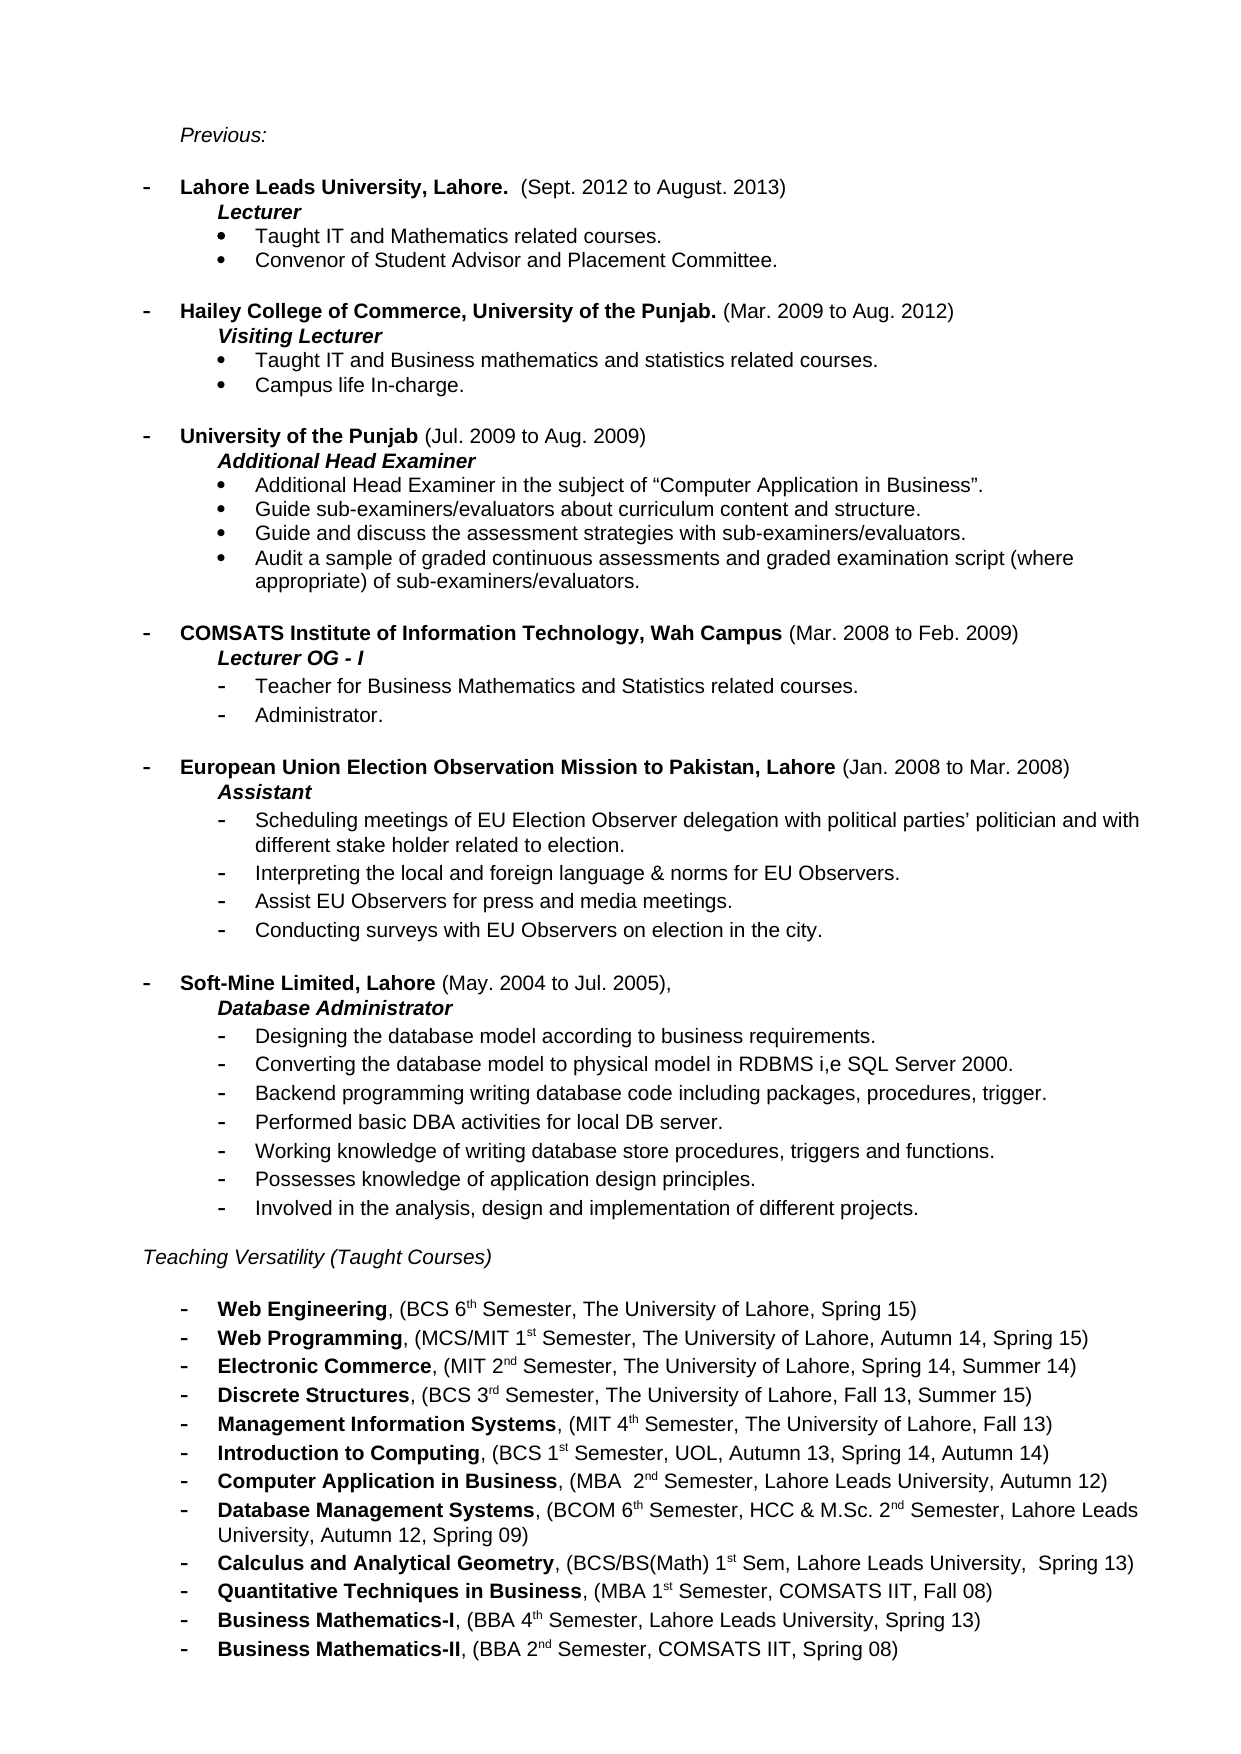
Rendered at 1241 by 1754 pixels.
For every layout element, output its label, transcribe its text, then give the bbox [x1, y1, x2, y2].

list Lahore Leads University, Lahore. (Sept. 2012 to August. 2013) [142, 171, 1165, 199]
list Teacher for Business Mathematics and Statistics related courses. [217, 670, 1165, 699]
list Quantitative Techniques in Business, (MBA 1st Semester, COMSATS IIT, Fall 08) [180, 1576, 1165, 1604]
list Electronic Commerce, (MIT 2nd Semester, The University of Lahore, Spring 14, Summer 14) [180, 1350, 1165, 1379]
list Web Engineering, (BCS 6th Semester, The University of Lahore, Spring 15) [180, 1293, 1165, 1322]
list Backend programming writing database code including packages, procedures, trigger. [217, 1077, 1165, 1106]
list University of the Punjab (Jul. 2009 to Aug. 2009) [142, 420, 1165, 449]
text Previous: [180, 123, 1165, 147]
text Visiting Lecturer [180, 324, 1165, 348]
list Hailey College of Commerce, University of the Punjab. (Mar. 2009 to Aug. 2012) [142, 296, 1165, 324]
list Possesses knowledge of application design principles. [217, 1163, 1165, 1192]
list COMSATS Institute of Information Technology, Wah Campus (Mar. 2008 to Feb. 2009) [142, 617, 1165, 646]
list Taught IT and Business mathematics and statistics related courses. [217, 348, 1165, 372]
list Assist EU Observers for press and media meetings. [217, 886, 1165, 914]
list Calculus and Analytical Geometry, (BCS/BS(Math) 1st Sem, Lahore Leads University, Spring 13) [180, 1547, 1165, 1576]
text Teaching Versatility (Taught Courses) [142, 1245, 1165, 1269]
list Working knowledge of writing database store procedures, triggers and functions. [217, 1135, 1165, 1163]
list Convenor of Student Advisor and Placement Committee. [217, 248, 1165, 272]
list Taught IT and Mathematics related courses. [217, 223, 1165, 248]
text Lecturer OG - I [180, 646, 1165, 670]
list Guide and discuss the assessment strategies with sub-examiners/evaluators. [217, 521, 1165, 545]
text Assistant [180, 780, 1165, 804]
list European Union Election Observation Mission to Pakistan, Lahore (Jan. 2008 to Mar. 2008) [142, 751, 1165, 780]
text Database Administrator [180, 996, 1165, 1020]
list Business Mathematics-II, (BBA 2nd Semester, COMSATS IIT, Spring 08) [180, 1633, 1165, 1662]
list Introduction to Computing, (BCS 1st Semester, UOL, Autumn 13, Spring 14, Autumn 14) [180, 1437, 1165, 1465]
text Additional Head Examiner [180, 449, 1165, 473]
list Performed basic DBA activities for local DB server. [217, 1106, 1165, 1135]
list Soft-Mine Limited, Lahore (May. 2004 to Jul. 2005), [142, 967, 1165, 996]
list Interpreting the local and foreign language & norms for EU Observers. [217, 857, 1165, 886]
list Audit a sample of graded continuous assessments and graded examination script (where appropriate) of sub-examiners/evaluators. [217, 545, 1165, 593]
list Database Management Systems, (BCOM 6th Semester, HCC & M.Sc. 2nd Semester, Lahore Leads University, Autumn 12, Spring 09) [180, 1494, 1165, 1547]
list Web Programming, (MCS/MIT 1st Semester, The University of Lahore, Autumn 14, Spring 15) [180, 1322, 1165, 1350]
list Designing the database model according to business requirements. [217, 1020, 1165, 1048]
text Lecturer [180, 199, 1165, 223]
list Converting the database model to physical model in RDBMS i,e SQL Server 2000. [217, 1048, 1165, 1077]
list Conducting surveys with EU Observers on election in the city. [217, 914, 1165, 943]
list Campus life In-charge. [217, 372, 1165, 396]
list Business Mathematics-I, (BBA 4th Semester, Lahore Leads University, Spring 13) [180, 1604, 1165, 1633]
list Administrator. [217, 699, 1165, 727]
list Management Information Systems, (MIT 4th Semester, The University of Lahore, Fall 13) [180, 1408, 1165, 1437]
list Computer Application in Business, (MBA 2nd Semester, Lahore Leads University, Autumn 12) [180, 1465, 1165, 1494]
list Involved in the analysis, design and implementation of different projects. [217, 1192, 1165, 1221]
list Discrete Structures, (BCS 3rd Semester, The University of Lahore, Fall 13, Summer 15) [180, 1379, 1165, 1408]
list Scheduling meetings of EU Election Observer delegation with political parties’ politician and with different stake holder related to election. [217, 804, 1165, 857]
list Additional Head Examiner in the subject of “Computer Application in Business”. [217, 473, 1165, 497]
list Guide sub-examiners/evaluators about curriculum content and structure. [217, 497, 1165, 521]
